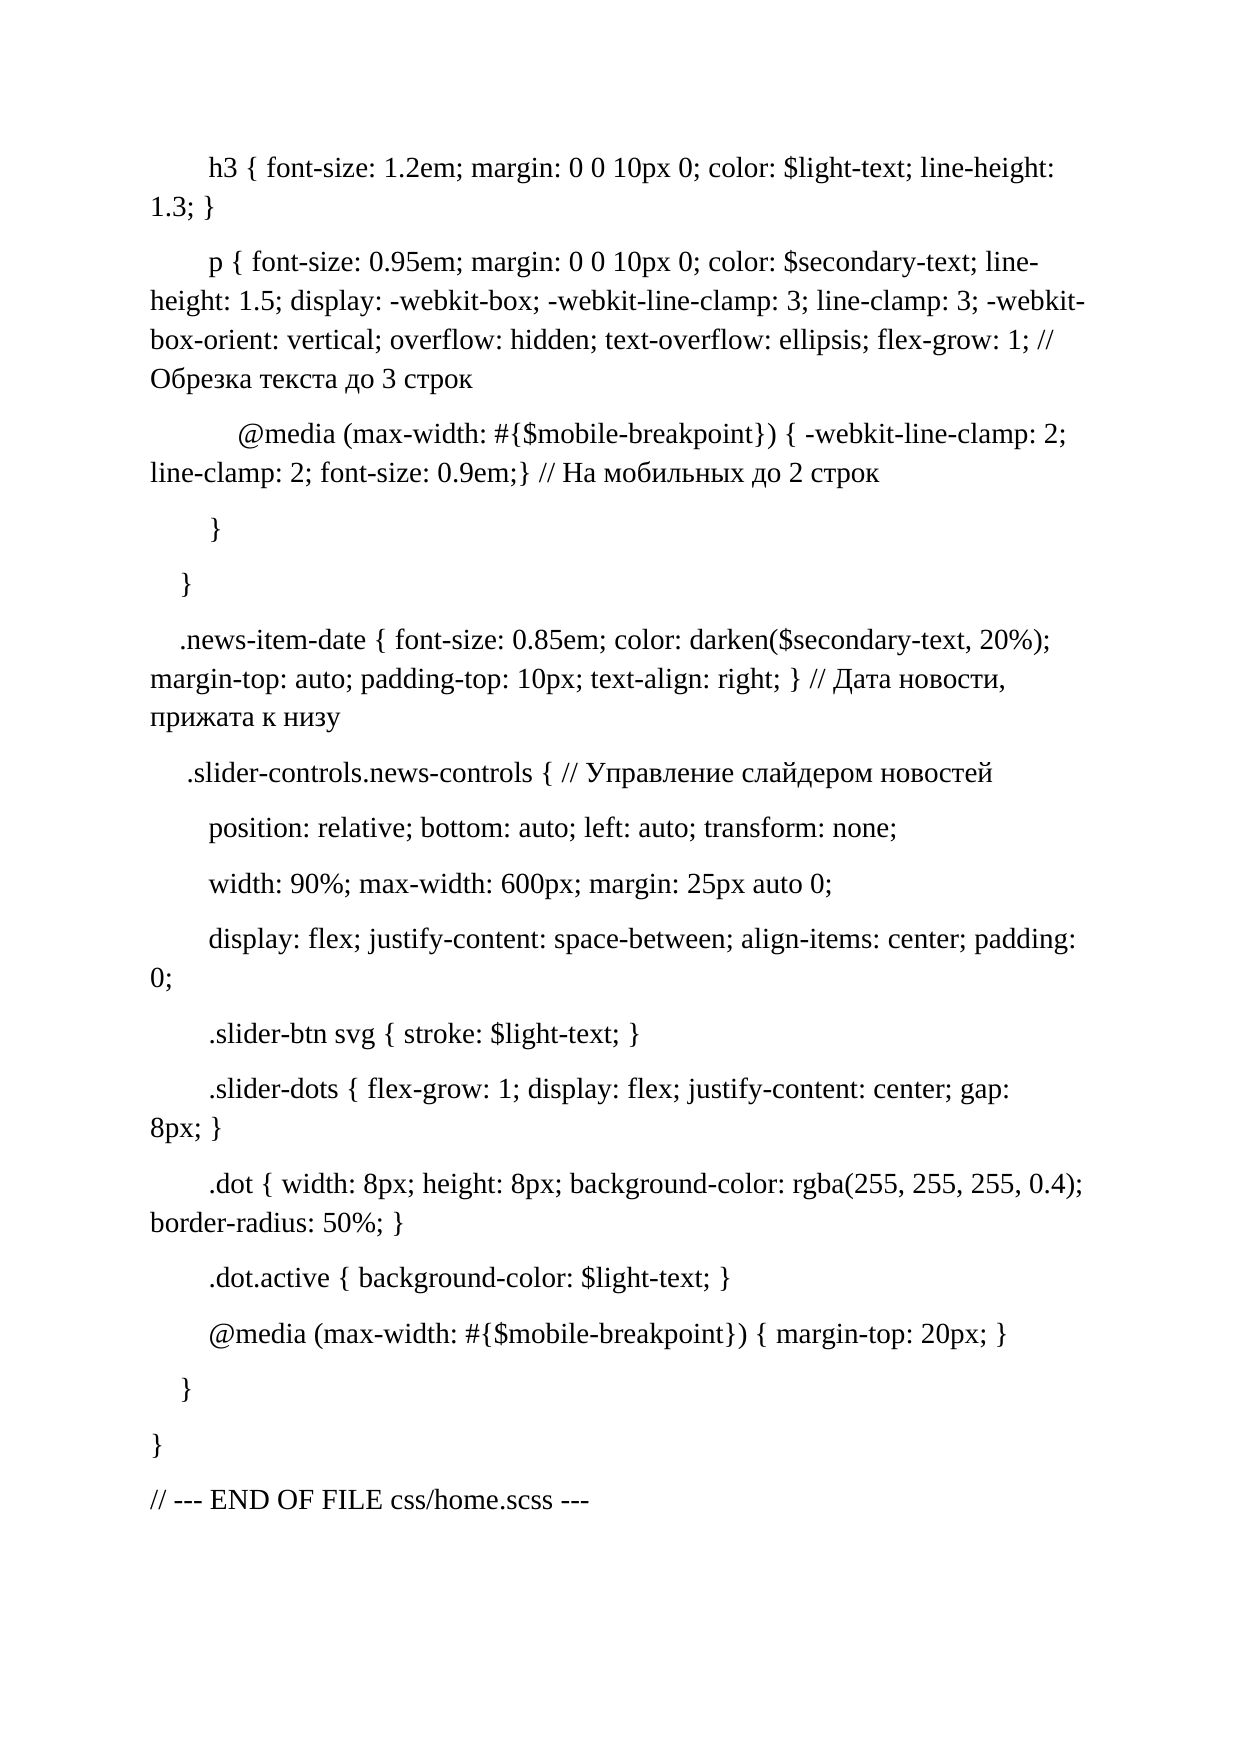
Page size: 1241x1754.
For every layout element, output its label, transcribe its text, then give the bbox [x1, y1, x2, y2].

text } [150, 511, 1090, 544]
text .dot.active { background-color: $light-text; } [150, 1260, 1090, 1294]
text .slider-btn svg { stroke: $light-text; } [150, 1016, 1090, 1049]
text .slider-dots { flex-grow: 1; display: flex; justify-content: center; gap: 8px; } [150, 1072, 1090, 1144]
text h3 { font-size: 1.2em; margin: 0 0 10px 0; color: $light-text; line-height: 1.3; } [150, 150, 1090, 222]
text p { font-size: 0.95em; margin: 0 0 10px 0; color: $secondary-text; line-height: 1.5; display: -webkit-box; -webkit-line-clamp: 3; line-clamp: 3; -webkit-box-orient: vertical; overflow: hidden; text-overflow: ellipsis; flex-grow: 1; // Обрезка текста до 3 строк [150, 244, 1090, 394]
text .slider-controls.news-controls { // Управление слайдером новостей [150, 755, 1090, 789]
text .dot { width: 8px; height: 8px; background-color: rgba(255, 255, 255, 0.4); border-radius: 50%; } [150, 1166, 1090, 1238]
text } [150, 566, 1090, 600]
text } [150, 1427, 1090, 1460]
text @media (max-width: #{$mobile-breakpoint}) { margin-top: 20px; } [150, 1316, 1090, 1349]
text display: flex; justify-content: space-between; align-items: center; padding: 0; [150, 922, 1090, 994]
text width: 90%; max-width: 600px; margin: 25px auto 0; [150, 866, 1090, 900]
text @media (max-width: #{$mobile-breakpoint}) { -webkit-line-clamp: 2; line-clamp: 2; font-size: 0.9em;} // На мобильных до 2 строк [150, 416, 1090, 489]
text // --- END OF FILE css/home.scss --- [150, 1482, 1090, 1516]
text .news-item-date { font-size: 0.85em; color: darken($secondary-text, 20%); margin-top: auto; padding-top: 10px; text-align: right; } // Дата новости, прижата к низу [150, 622, 1090, 733]
text position: relative; bottom: auto; left: auto; transform: none; [150, 811, 1090, 844]
text } [150, 1371, 1090, 1405]
